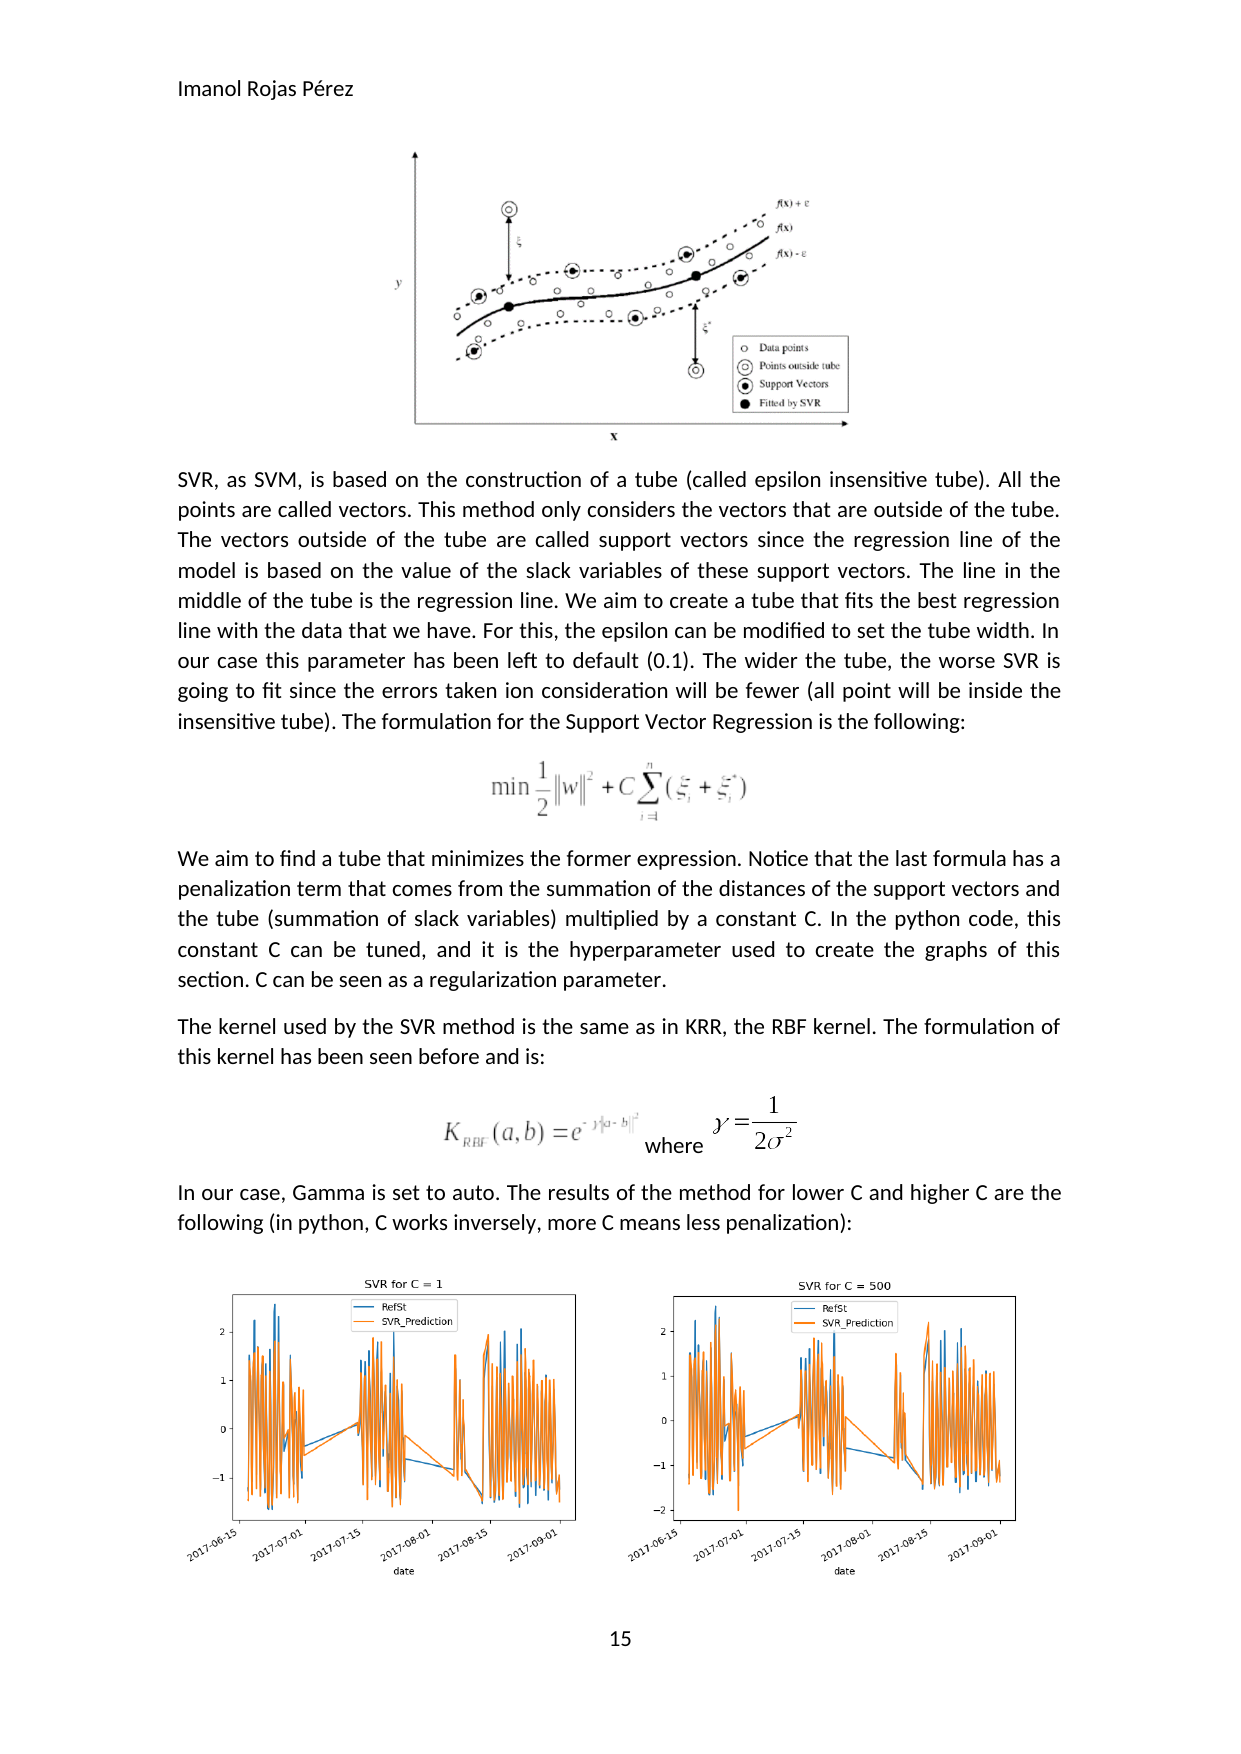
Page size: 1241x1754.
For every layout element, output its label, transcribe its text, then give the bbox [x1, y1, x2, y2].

picture [388, 147, 853, 447]
text In our case, Gamma is set to auto. The results of the method for lower C and higher C are the following (in python, C works inversely, more C means less penalization): [177, 1178, 1063, 1236]
text SVR, as SVM, is based on the construction of a tube (called epsilon insensitive tube). All the points are called vectors. This method only considers the vectors that are outside of the tube. The vectors outside of the tube are called support vectors since the regression line of the model is based on the value of the slack variables of these support vectors. The line in the middle of the tube is the regression line. We aim to create a tube that fits the best regression line with the data that we have. For this, the epsilon can be modified to set the tube width. In our case this parameter has been left to default (0.1). The wider the tube, the worse SVR is going to fit since the errors taken ion consideration will be fewer (all point will be inside the insensitive tube). The formulation for the Support Vector Regression is the following: [177, 465, 1063, 735]
text We aim to find a tube that minimizes the former expression. Notice that the last formula has a penalization term that comes from the summation of the distances of the support vectors and the tube (summation of slack variables) multiplied by a constant C. In the python code, this constant C can be tuned, and it is the hyperparameter used to create the graphs of this section. C can be seen as a regularization parameter. [177, 844, 1063, 993]
picture [177, 1254, 1059, 1586]
text The kernel used by the SVR method is the same as in KRR, the RBF kernel. The formulation of this kernel has been seen before and is: [177, 1012, 1063, 1070]
text where [177, 1089, 1063, 1159]
